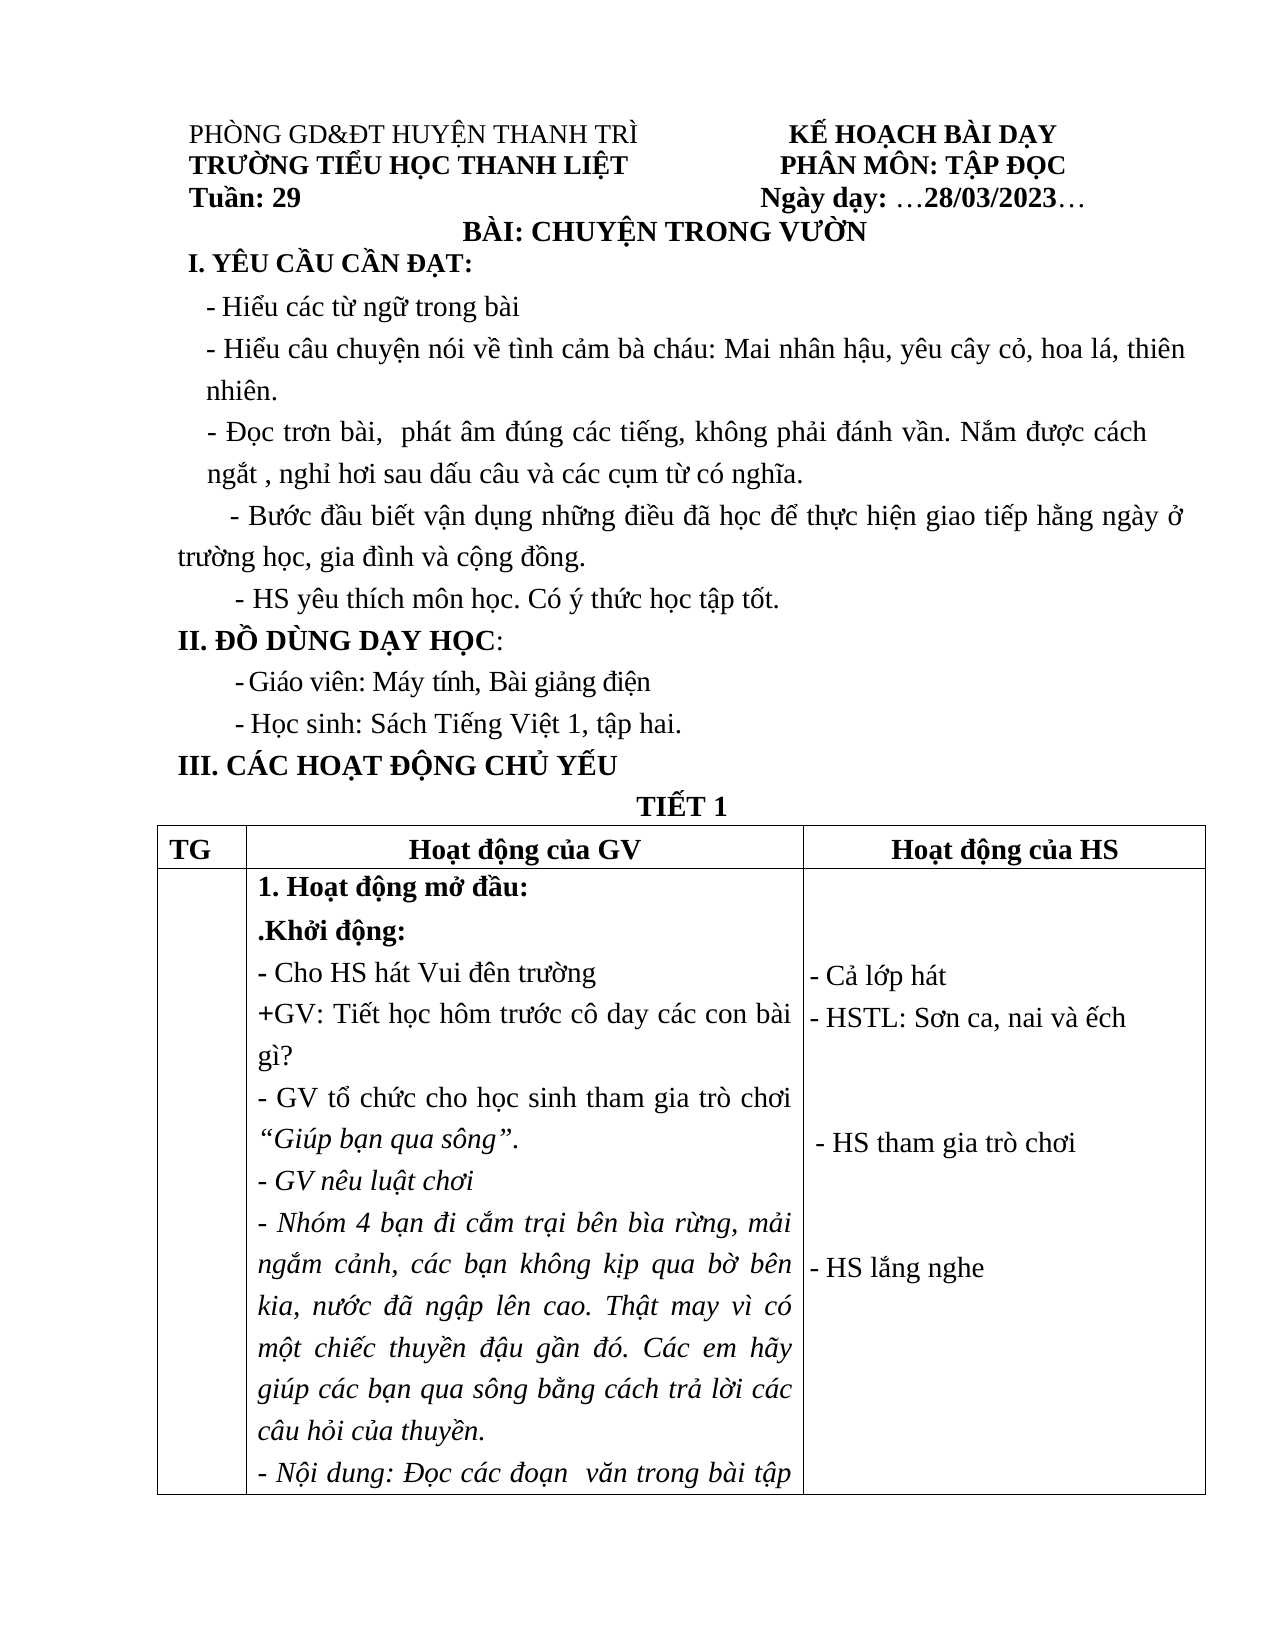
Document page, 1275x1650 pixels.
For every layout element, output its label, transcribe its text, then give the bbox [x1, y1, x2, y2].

text I. YÊU CẦU CẦN ĐẠT: [188, 247, 1186, 279]
list HS yêu thích môn học. Có ý thức học tập tốt. [177, 575, 1186, 617]
text TIẾT 1 [177, 783, 1186, 825]
text - Hiểu câu chuyện nói về tình cảm bà cháu: Mai nhân hậu, yêu cây cỏ, hoa lá, thiên nhiên. [206, 325, 1186, 408]
list Học sinh: Sách Tiếng Việt 1, tập hai. [234, 700, 1186, 742]
list Hiểu các từ ngữ trong bài [206, 283, 1186, 325]
table_header KẾ HOẠCH BÀI DẠY PHÂN MÔN: TẬP ĐỌC Ngày dạy: …28/03/2023… [694, 118, 1152, 214]
text - Đọc trơn bài, phát âm đúng các tiếng, không phải đánh vần. Nắm được cách ngắt , nghỉ hơi sau dấu câu và các cụm từ có nghĩa. [207, 408, 1148, 492]
table_header Hoạt động của HS [804, 826, 1205, 868]
table_header Hoạt động của GV [247, 826, 803, 868]
text II. ĐỒ DÙNG DẠY HỌC: [177, 617, 1186, 658]
table_header TG [158, 826, 246, 868]
text - Bước đầu biết vận dụng những điều đã học để thực hiện giao tiếp hằng ngày ở trường học, gia đình và cộng đồng. [177, 492, 1186, 575]
table_cell [158, 869, 246, 1494]
table_header PHÒNG GD&ĐT HUYỆN THANH TRÌ TRƯỜNG TIỂU HỌC THANH LIỆT Tuần: 29 [177, 118, 694, 214]
list Giáo viên: Máy tính, Bài giảng điện [234, 658, 1186, 700]
text III. CÁC HOẠT ĐỘNG CHỦ YẾU [177, 742, 1186, 783]
table_cell BÀI: CHUYỆN TRONG VƯỜN [177, 214, 1152, 247]
